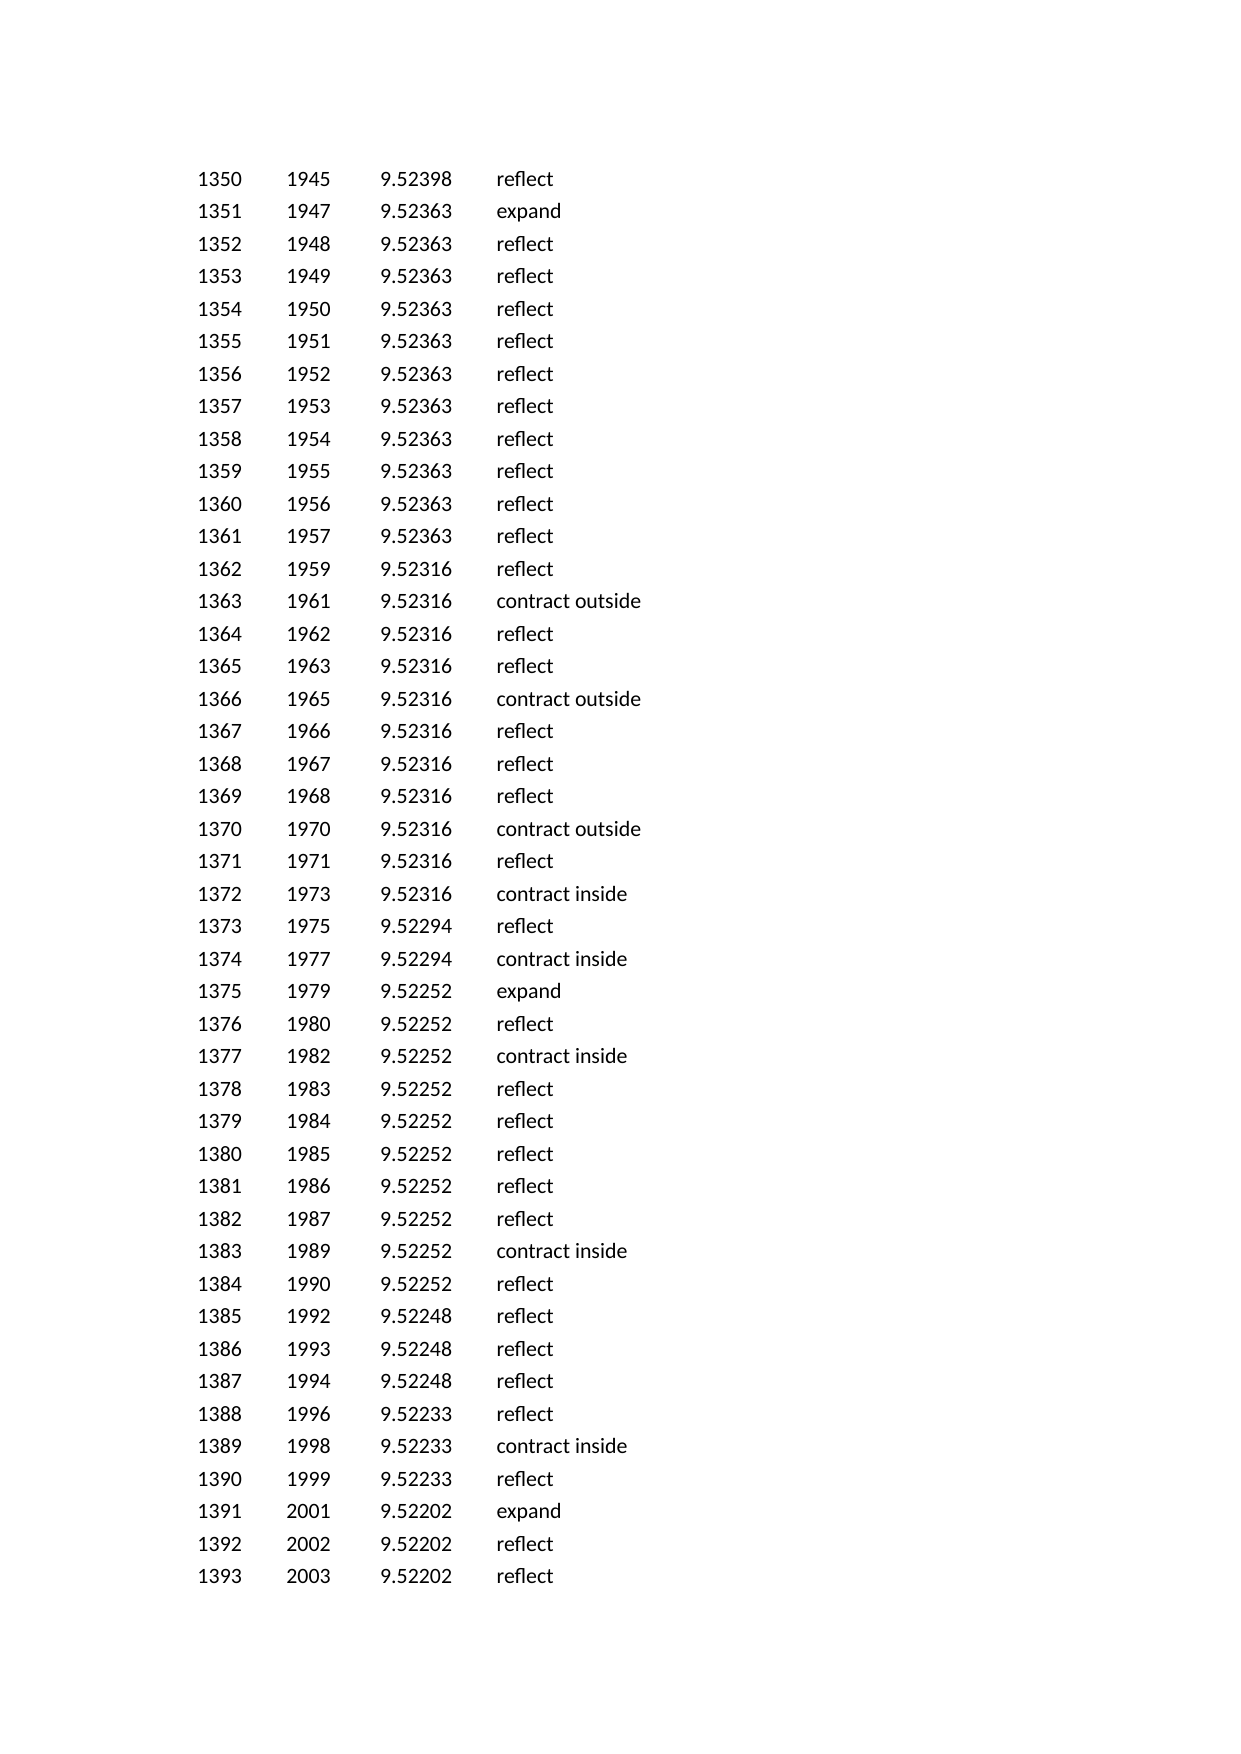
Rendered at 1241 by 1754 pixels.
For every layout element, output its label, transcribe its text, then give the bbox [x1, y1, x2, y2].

text 1351 1947 9.52363 expand [187, 194, 1053, 227]
text 1360 1956 9.52363 reflect [187, 487, 1053, 519]
text 1373 1975 9.52294 reflect [187, 909, 1053, 942]
text 1389 1998 9.52233 contract inside [187, 1429, 1053, 1462]
text 1381 1986 9.52252 reflect [187, 1169, 1053, 1202]
text 1370 1970 9.52316 contract outside [187, 812, 1053, 844]
text 1390 1999 9.52233 reflect [187, 1462, 1053, 1494]
text 1368 1967 9.52316 reflect [187, 747, 1053, 779]
text 1385 1992 9.52248 reflect [187, 1299, 1053, 1332]
text 1374 1977 9.52294 contract inside [187, 942, 1053, 974]
text 1354 1950 9.52363 reflect [187, 292, 1053, 324]
text 1359 1955 9.52363 reflect [187, 454, 1053, 487]
text 1392 2002 9.52202 reflect [187, 1527, 1053, 1559]
text 1376 1980 9.52252 reflect [187, 1007, 1053, 1039]
text 1353 1949 9.52363 reflect [187, 259, 1053, 292]
text 1355 1951 9.52363 reflect [187, 324, 1053, 357]
text 1387 1994 9.52248 reflect [187, 1364, 1053, 1397]
text 1361 1957 9.52363 reflect [187, 519, 1053, 552]
text 1352 1948 9.52363 reflect [187, 227, 1053, 259]
text 1350 1945 9.52398 reflect [187, 162, 1053, 194]
text 1364 1962 9.52316 reflect [187, 617, 1053, 649]
text 1362 1959 9.52316 reflect [187, 552, 1053, 584]
text 1380 1985 9.52252 reflect [187, 1137, 1053, 1169]
text 1379 1984 9.52252 reflect [187, 1104, 1053, 1137]
text 1377 1982 9.52252 contract inside [187, 1039, 1053, 1072]
text 1378 1983 9.52252 reflect [187, 1072, 1053, 1104]
text 1366 1965 9.52316 contract outside [187, 682, 1053, 714]
text 1388 1996 9.52233 reflect [187, 1397, 1053, 1429]
text 1384 1990 9.52252 reflect [187, 1267, 1053, 1299]
text 1357 1953 9.52363 reflect [187, 389, 1053, 422]
text 1356 1952 9.52363 reflect [187, 357, 1053, 389]
text 1393 2003 9.52202 reflect [187, 1559, 1053, 1592]
text 1386 1993 9.52248 reflect [187, 1332, 1053, 1364]
text 1375 1979 9.52252 expand [187, 974, 1053, 1007]
text 1372 1973 9.52316 contract inside [187, 877, 1053, 909]
text 1367 1966 9.52316 reflect [187, 714, 1053, 747]
text 1382 1987 9.52252 reflect [187, 1202, 1053, 1234]
text 1365 1963 9.52316 reflect [187, 649, 1053, 682]
text 1371 1971 9.52316 reflect [187, 844, 1053, 877]
text 1358 1954 9.52363 reflect [187, 422, 1053, 454]
text 1383 1989 9.52252 contract inside [187, 1234, 1053, 1267]
text 1391 2001 9.52202 expand [187, 1494, 1053, 1527]
text 1369 1968 9.52316 reflect [187, 779, 1053, 812]
text 1363 1961 9.52316 contract outside [187, 584, 1053, 617]
